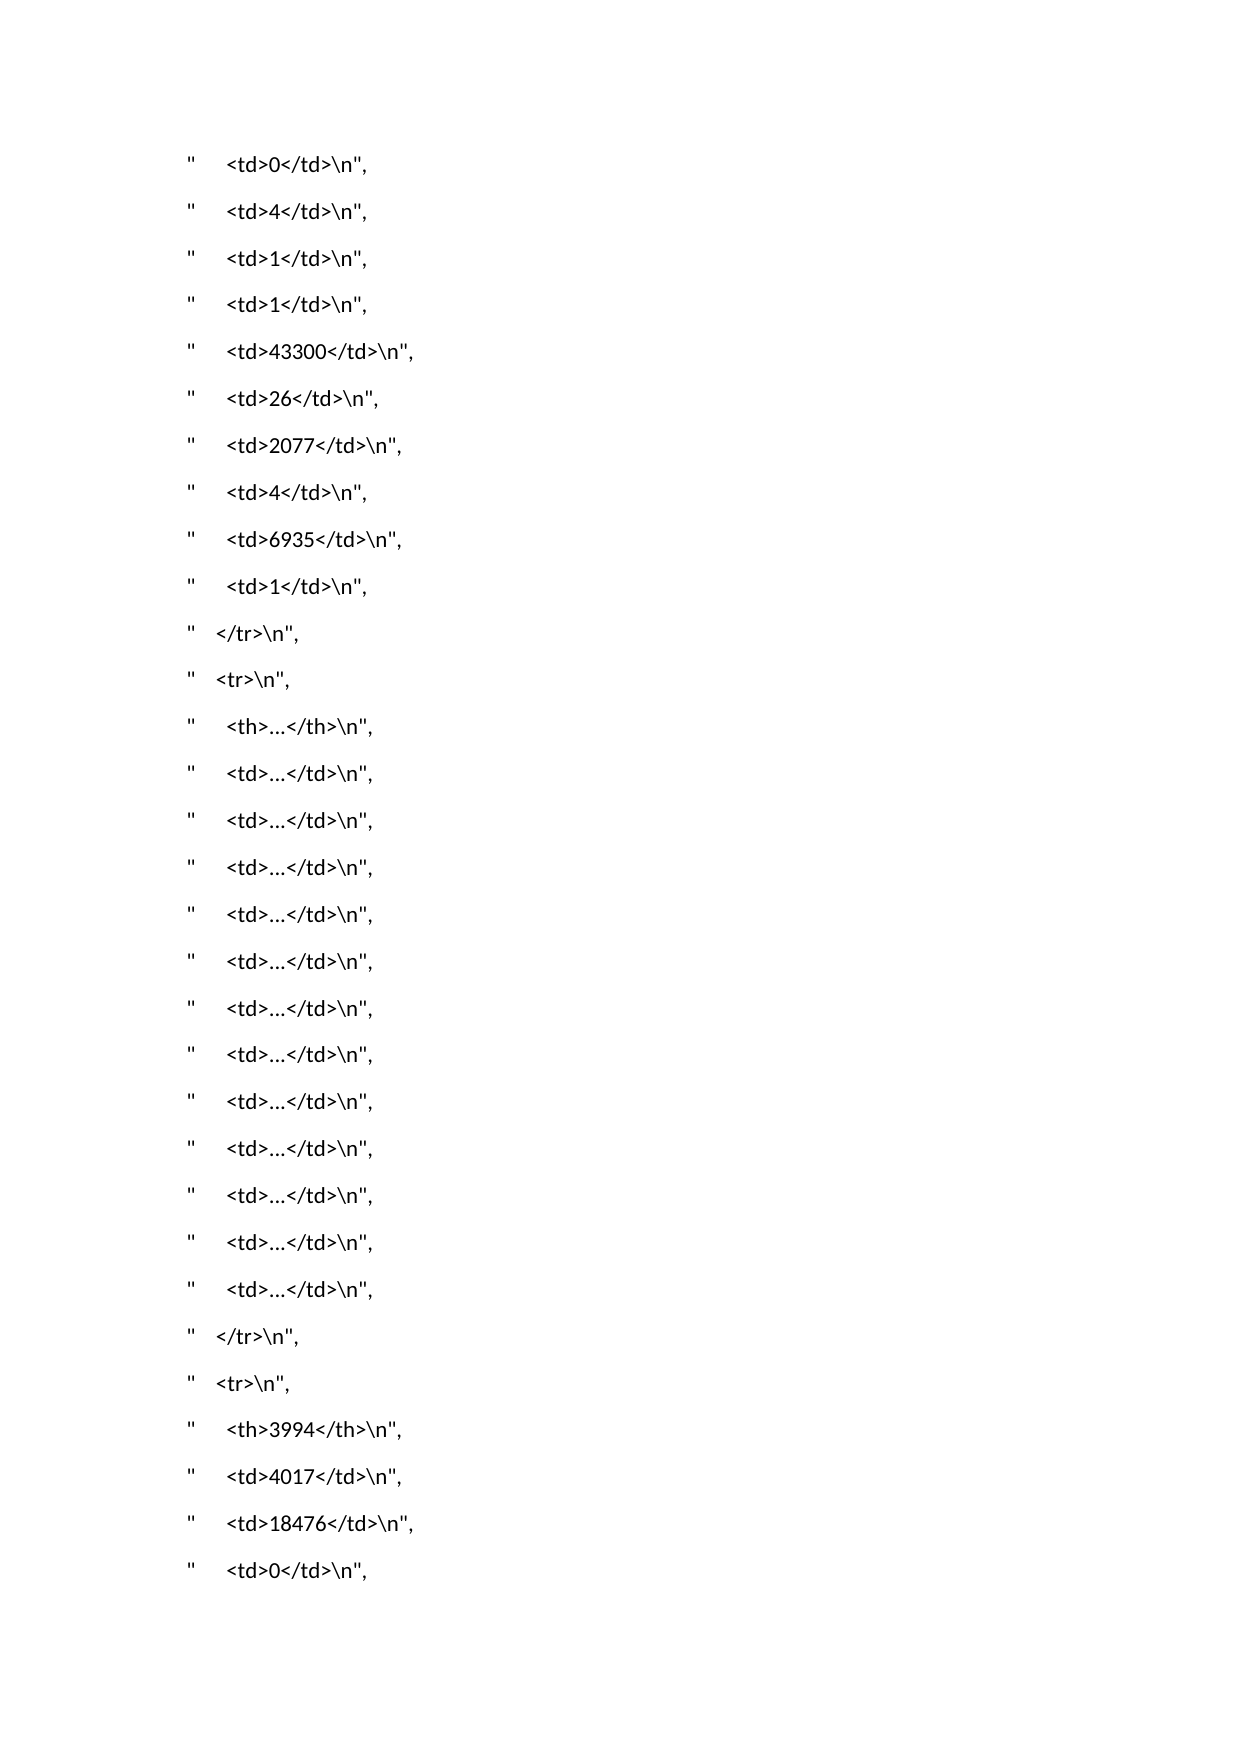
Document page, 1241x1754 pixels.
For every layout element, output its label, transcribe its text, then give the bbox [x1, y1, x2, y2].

text " <th>...</th>\n", [150, 712, 1090, 741]
text " <td>6935</td>\n", [150, 525, 1090, 553]
text " <td>4</td>\n", [150, 478, 1090, 506]
text " <td>...</td>\n", [150, 806, 1090, 834]
text " <td>26</td>\n", [150, 384, 1090, 412]
text " <th>3994</th>\n", [150, 1416, 1090, 1444]
text " <td>...</td>\n", [150, 1134, 1090, 1162]
text " <td>4</td>\n", [150, 197, 1090, 225]
text " <td>...</td>\n", [150, 900, 1090, 928]
text " <td>18476</td>\n", [150, 1509, 1090, 1537]
text " <td>4017</td>\n", [150, 1462, 1090, 1491]
text " </tr>\n", [150, 1322, 1090, 1350]
text " <td>...</td>\n", [150, 1041, 1090, 1069]
text " <td>...</td>\n", [150, 1228, 1090, 1256]
text " <td>1</td>\n", [150, 572, 1090, 600]
text " </tr>\n", [150, 619, 1090, 647]
text " <td>2077</td>\n", [150, 431, 1090, 459]
text " <td>...</td>\n", [150, 853, 1090, 881]
text " <tr>\n", [150, 1369, 1090, 1397]
text " <tr>\n", [150, 666, 1090, 694]
text " <td>...</td>\n", [150, 947, 1090, 975]
text " <td>0</td>\n", [150, 150, 1090, 178]
text " <td>...</td>\n", [150, 1181, 1090, 1209]
text " <td>...</td>\n", [150, 1087, 1090, 1116]
text " <td>1</td>\n", [150, 291, 1090, 319]
text " <td>43300</td>\n", [150, 337, 1090, 366]
text " <td>0</td>\n", [150, 1556, 1090, 1584]
text " <td>...</td>\n", [150, 759, 1090, 787]
text " <td>...</td>\n", [150, 1275, 1090, 1303]
text " <td>1</td>\n", [150, 244, 1090, 272]
text " <td>...</td>\n", [150, 994, 1090, 1022]
